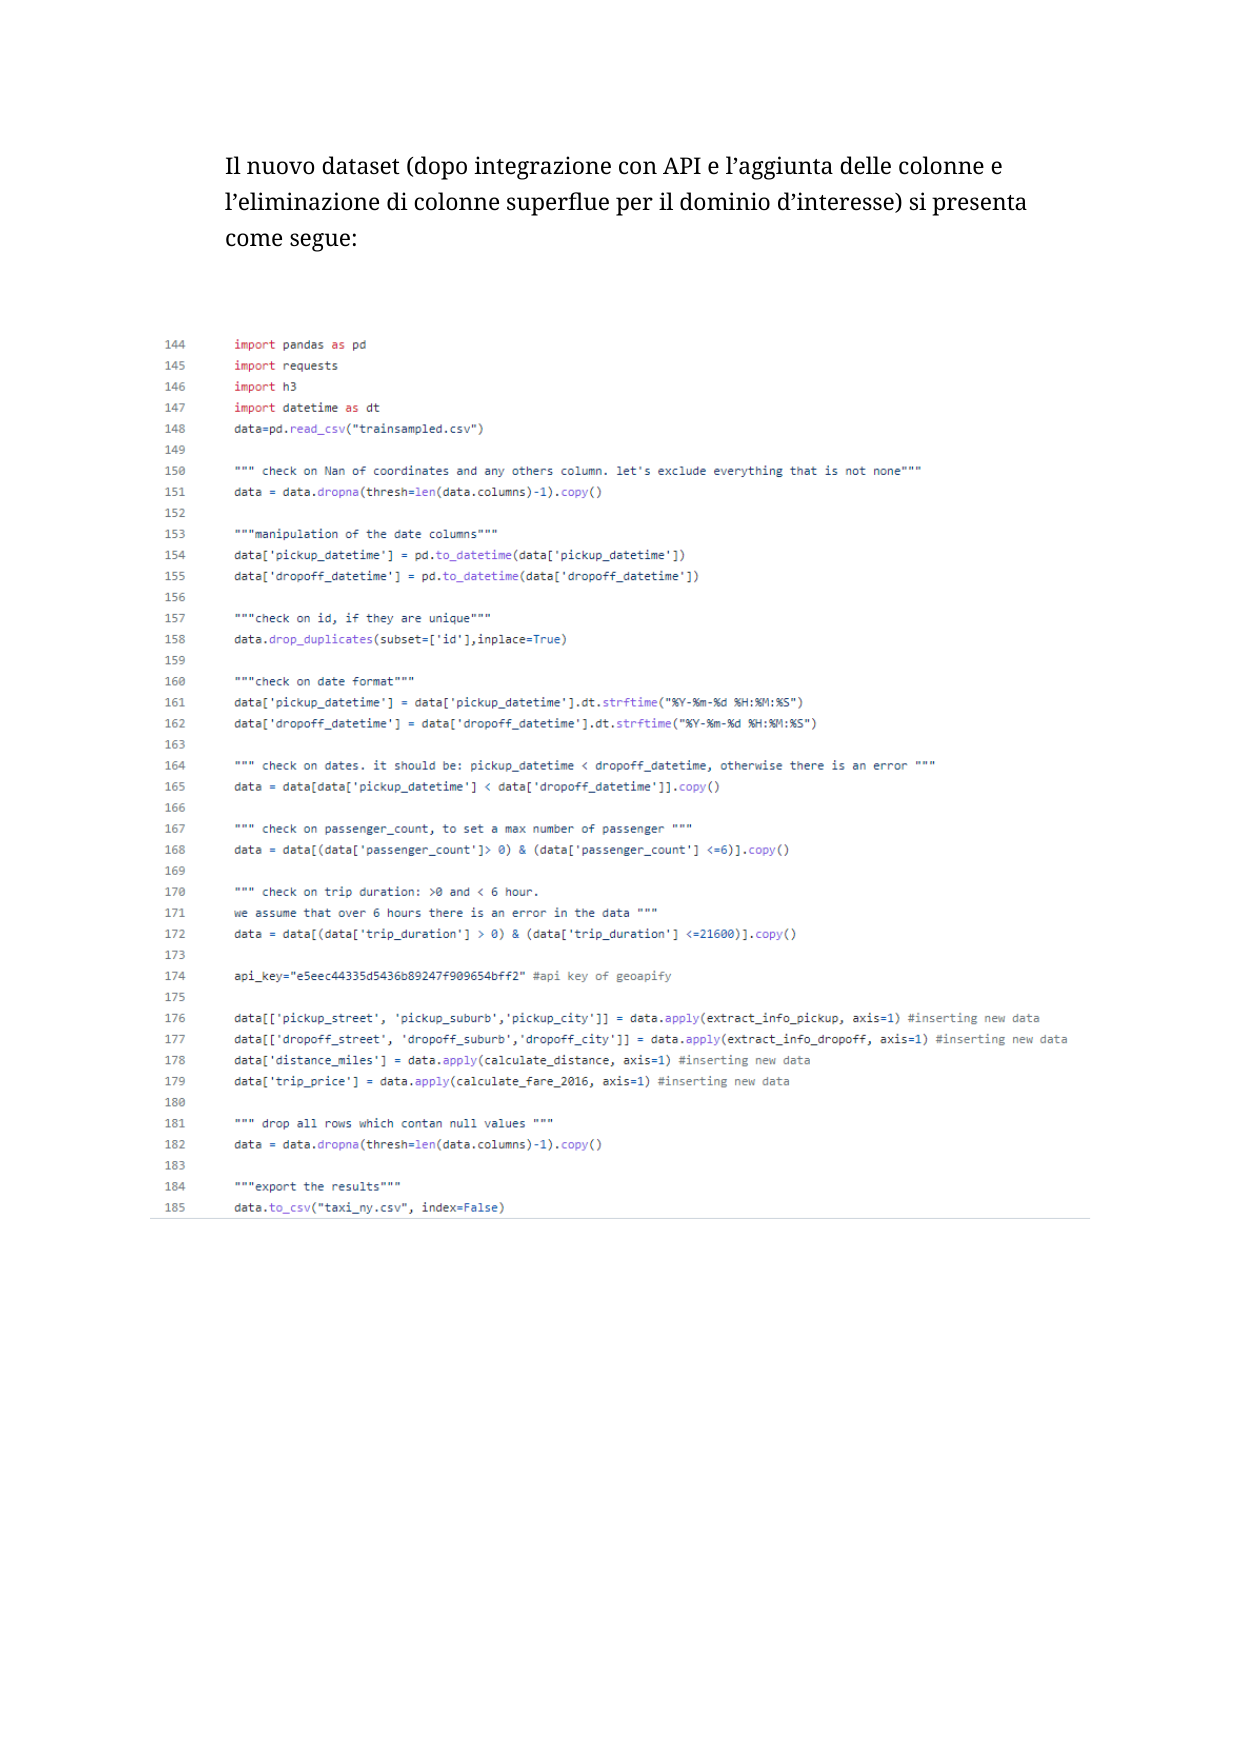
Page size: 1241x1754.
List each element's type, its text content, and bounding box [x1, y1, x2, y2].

list Il nuovo dataset (dopo integrazione con API e l’aggiunta delle colonne e l’eliminazione di colonne superflue per il dominio d’interesse) si presenta come segue: [225, 150, 1090, 253]
picture [150, 335, 1091, 1219]
